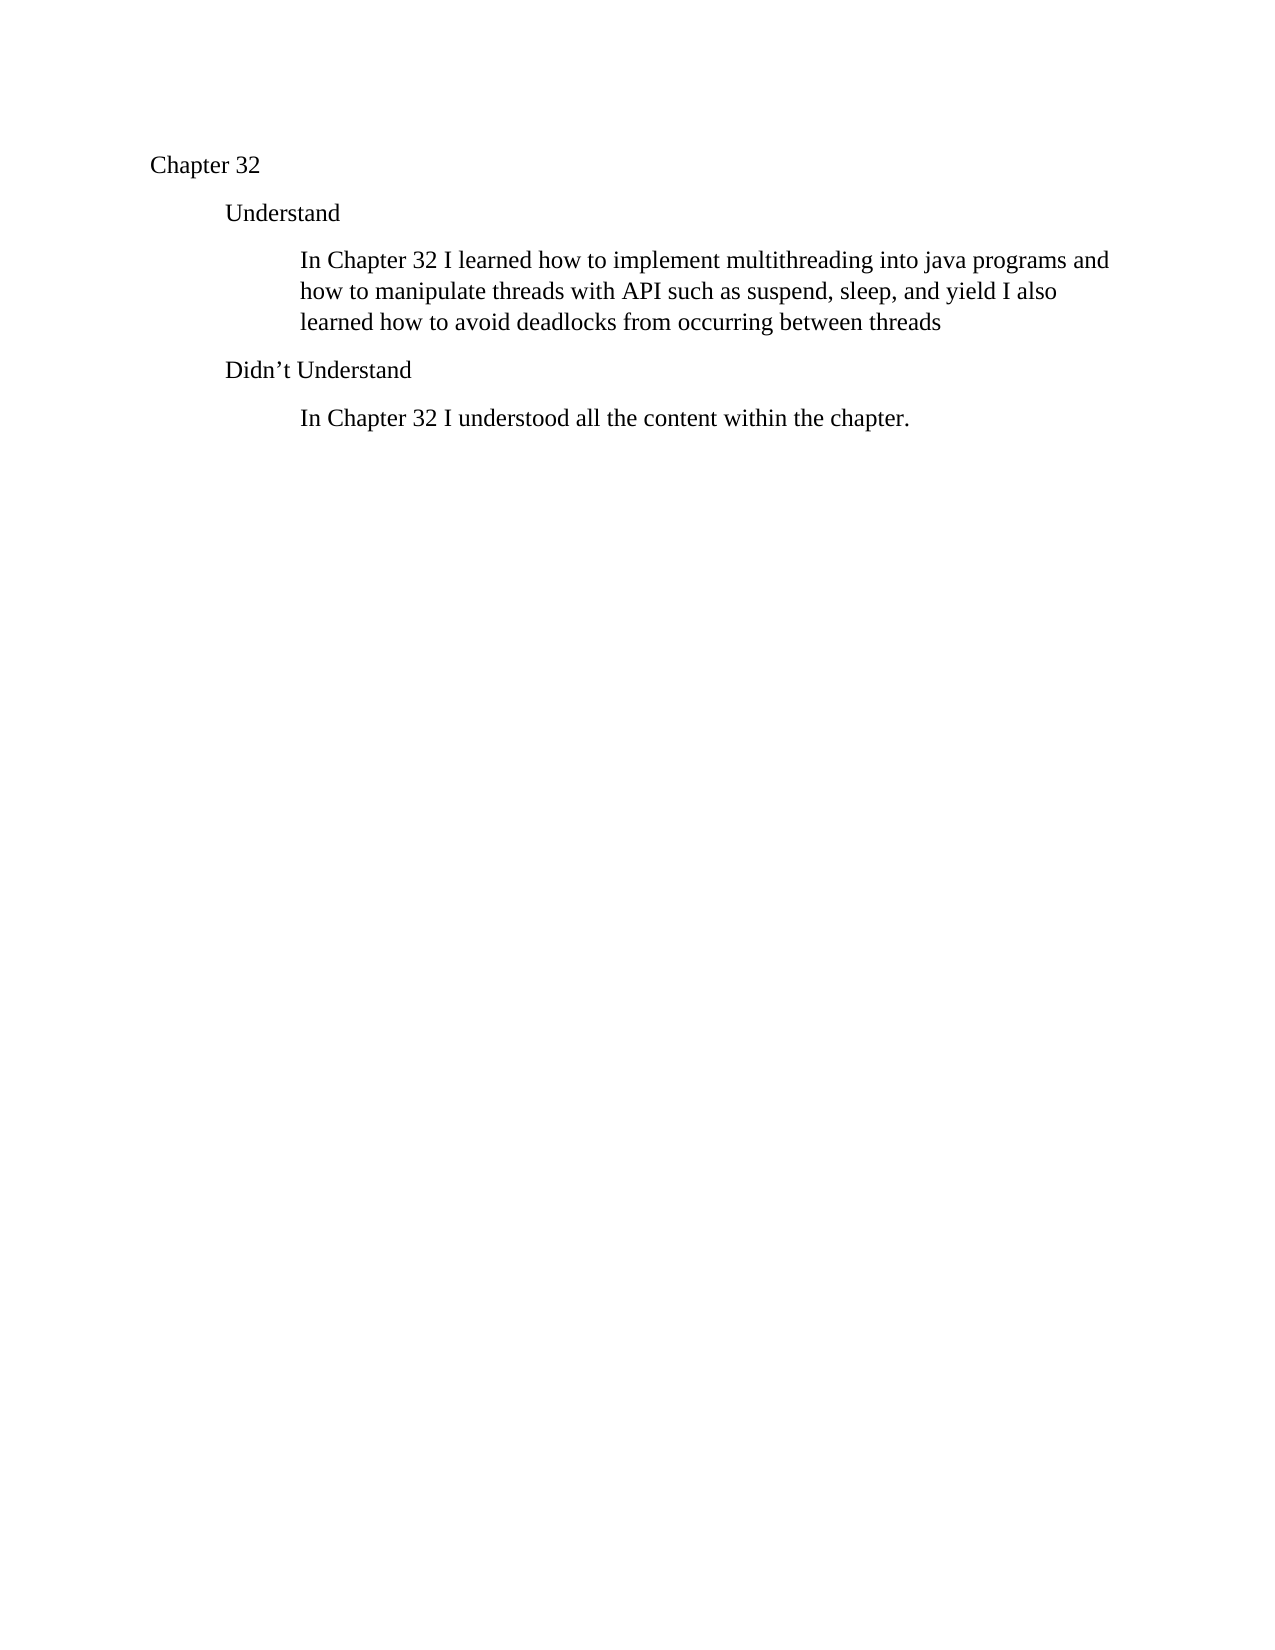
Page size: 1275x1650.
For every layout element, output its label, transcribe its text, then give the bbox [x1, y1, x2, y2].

text Didn’t Understand [150, 355, 1125, 384]
text In Chapter 32 I understood all the content within the chapter. [150, 403, 1125, 432]
text Chapter 32 [150, 150, 1125, 179]
text In Chapter 32 I learned how to implement multithreading into java programs and how to manipulate threads with API such as suspend, sleep, and yield I also learned how to avoid deadlocks from occurring between threads [300, 245, 1125, 336]
text Understand [150, 198, 1125, 226]
